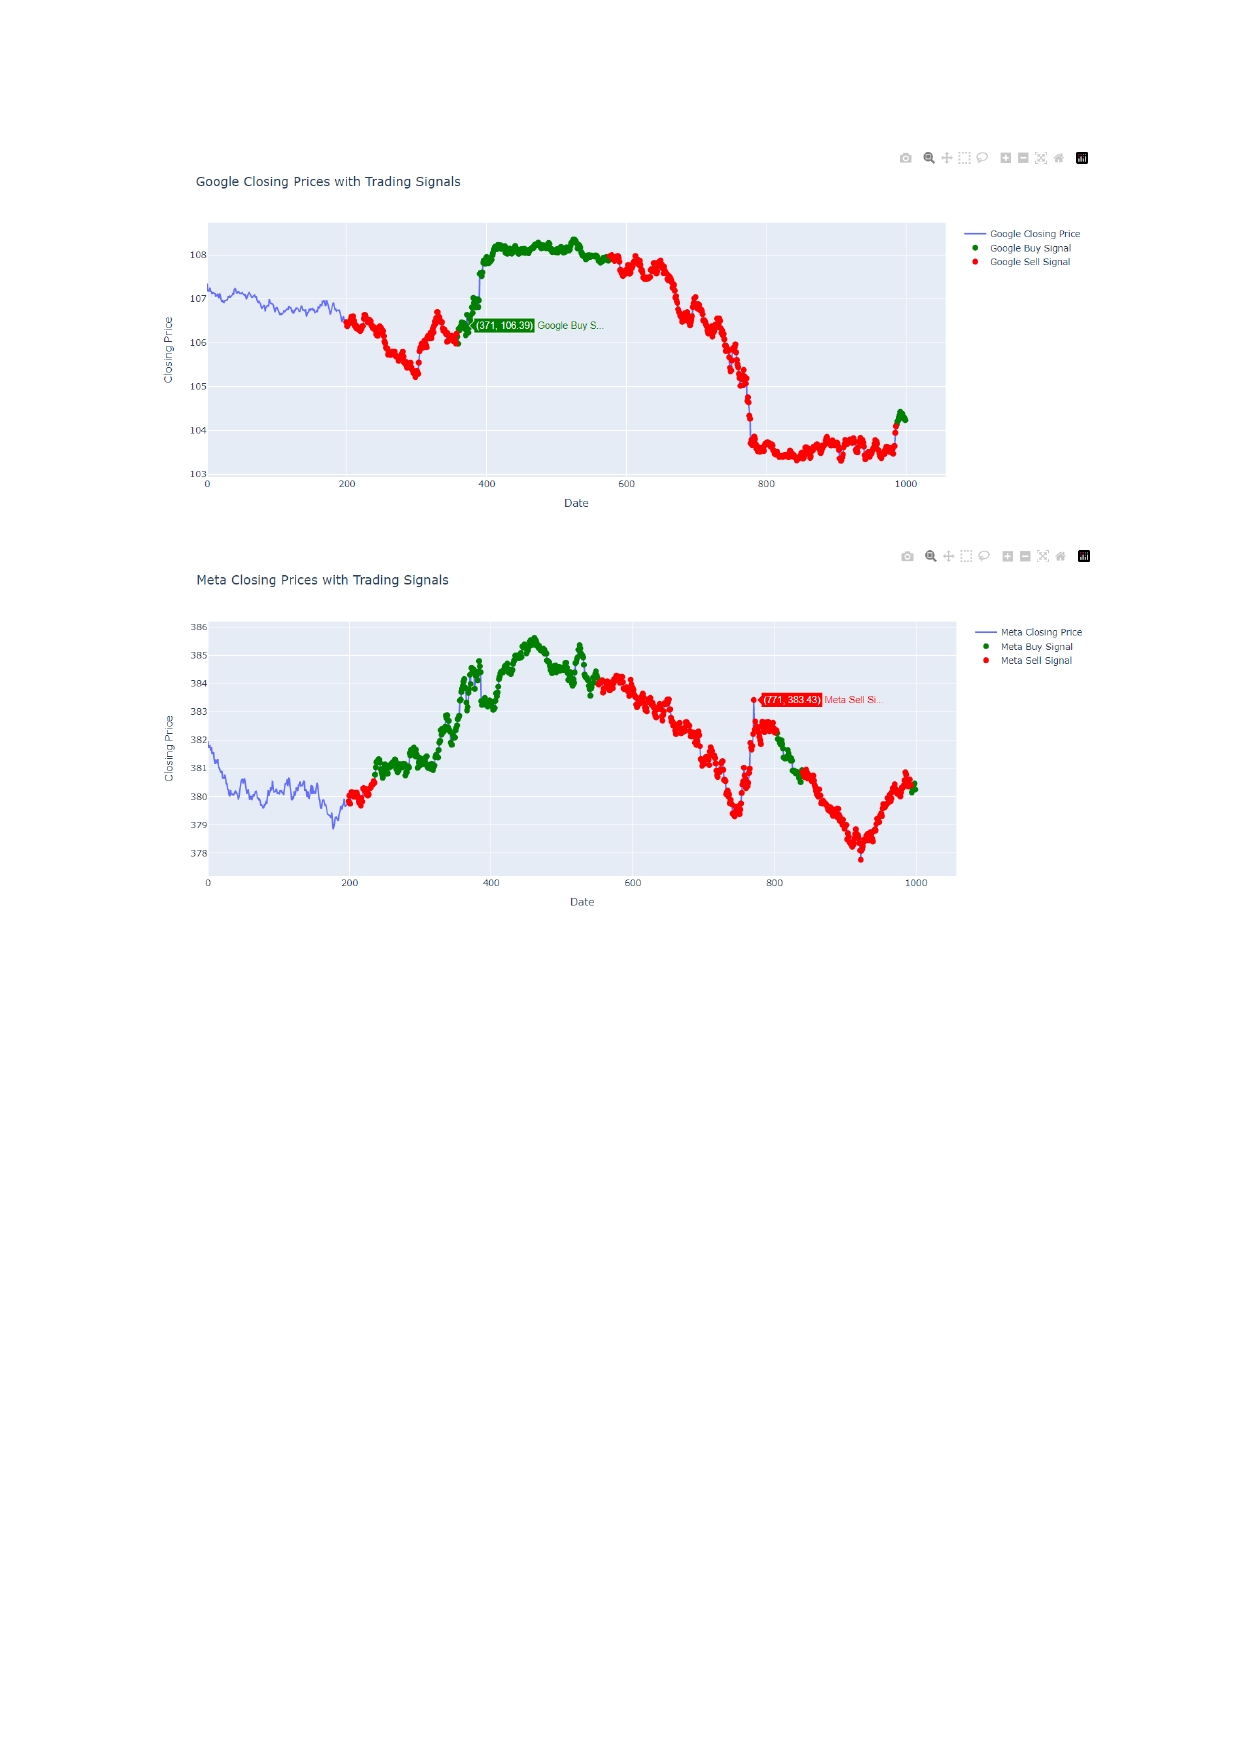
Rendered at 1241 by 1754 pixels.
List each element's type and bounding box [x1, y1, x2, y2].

picture [150, 150, 1091, 530]
picture [150, 548, 1091, 925]
